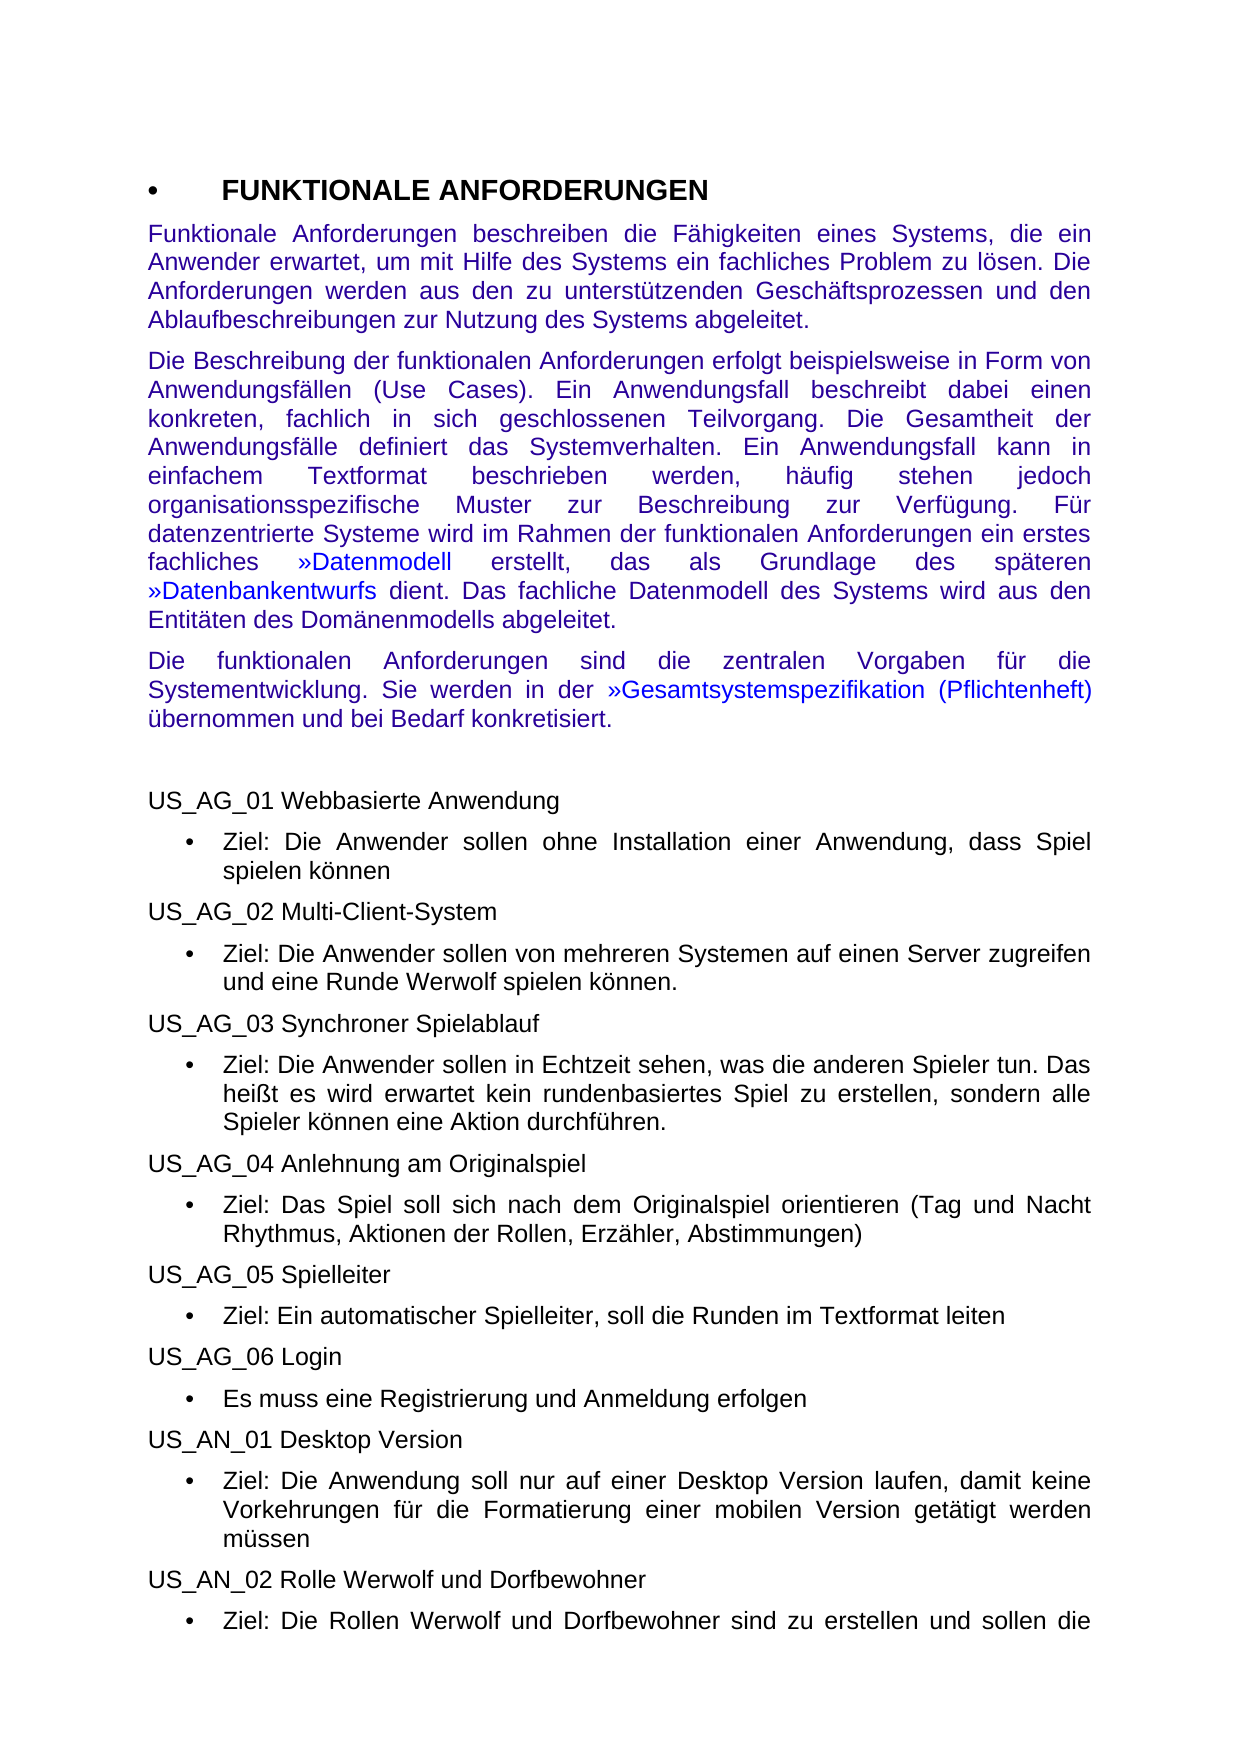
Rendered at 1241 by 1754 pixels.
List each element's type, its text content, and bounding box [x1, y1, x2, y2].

text Die Beschreibung der funktionalen Anforderungen erfolgt beispielsweise in Form von Anwendungsfällen (Use Cases). Ein Anwendungsfall beschreibt dabei einen konkreten, fachlich in sich geschlossenen Teilvorgang. Die Gesamtheit der Anwendungsfälle definiert das Systemverhalten. Ein Anwendungsfall kann in einfachem Textformat beschrieben werden, häufig stehen jedoch organisationsspezifische Muster zur Beschreibung zur Verfügung. Für datenzentrierte Systeme wird im Rahmen der funktionalen Anforderungen ein erstes fachliches »Datenmodell erstellt, das als Grundlage des späteren »Datenbankentwurfs dient. Das fachliche Datenmodell des Systems wird aus den Entitäten des Domänenmodells abgeleitet. [148, 346, 1093, 634]
list Ziel: Die Anwender sollen ohne Installation einer Anwendung, dass Spiel spielen können [185, 827, 1093, 885]
text US_AG_02 Multi-Client-System [148, 897, 1093, 926]
text US_AG_01 Webbasierte Anwendung [148, 786, 1093, 815]
text US_AG_04 Anlehnung am Originalspiel [148, 1149, 1093, 1177]
text US_AN_01 Desktop Version [148, 1425, 1093, 1454]
text US_AG_06 Login [148, 1342, 1093, 1371]
text US_AG_05 Spielleiter [148, 1260, 1093, 1289]
text US_AN_02 Rolle Werwolf und Dorfbewohner [148, 1565, 1093, 1594]
list Es muss eine Registrierung und Anmeldung erfolgen [185, 1384, 1093, 1412]
text Die funktionalen Anforderungen sind die zentralen Vorgaben für die Systementwicklung. Sie werden in der »Gesamtsystemspezifikation (Pflichtenheft) übernommen und bei Bedarf konkretisiert. [148, 646, 1093, 732]
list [185, 1606, 1093, 1635]
text Funktionale Anforderungen beschreiben die Fähigkeiten eines Systems, die ein Anwender erwartet, um mit Hilfe des Systems ein fachliches Problem zu lösen. Die Anforderungen werden aus den zu unterstützenden Geschäftsprozessen und den Ablaufbeschreibungen zur Nutzung des Systems abgeleitet. [148, 219, 1093, 334]
list Ziel: Die Anwender sollen in Echtzeit sehen, was die anderen Spieler tun. Das heißt es wird erwartet kein rundenbasiertes Spiel zu erstellen, sondern alle Spieler können eine Aktion durchführen. [185, 1050, 1093, 1136]
list Ziel: Ein automatischer Spielleiter, soll die Runden im Textformat leiten [185, 1301, 1093, 1330]
list Funktionale Anforderungen [148, 173, 1093, 206]
list Ziel: Die Anwendung soll nur auf einer Desktop Version laufen, damit keine Vorkehrungen für die Formatierung einer mobilen Version getätigt werden müssen [185, 1466, 1093, 1552]
text US_AG_03 Synchroner Spielablauf [148, 1009, 1093, 1037]
list Ziel: Das Spiel soll sich nach dem Originalspiel orientieren (Tag und Nacht Rhythmus, Aktionen der Rollen, Erzähler, Abstimmungen) [185, 1190, 1093, 1247]
list Ziel: Die Anwender sollen von mehreren Systemen auf einen Server zugreifen und eine Runde Werwolf spielen können. [185, 939, 1093, 996]
